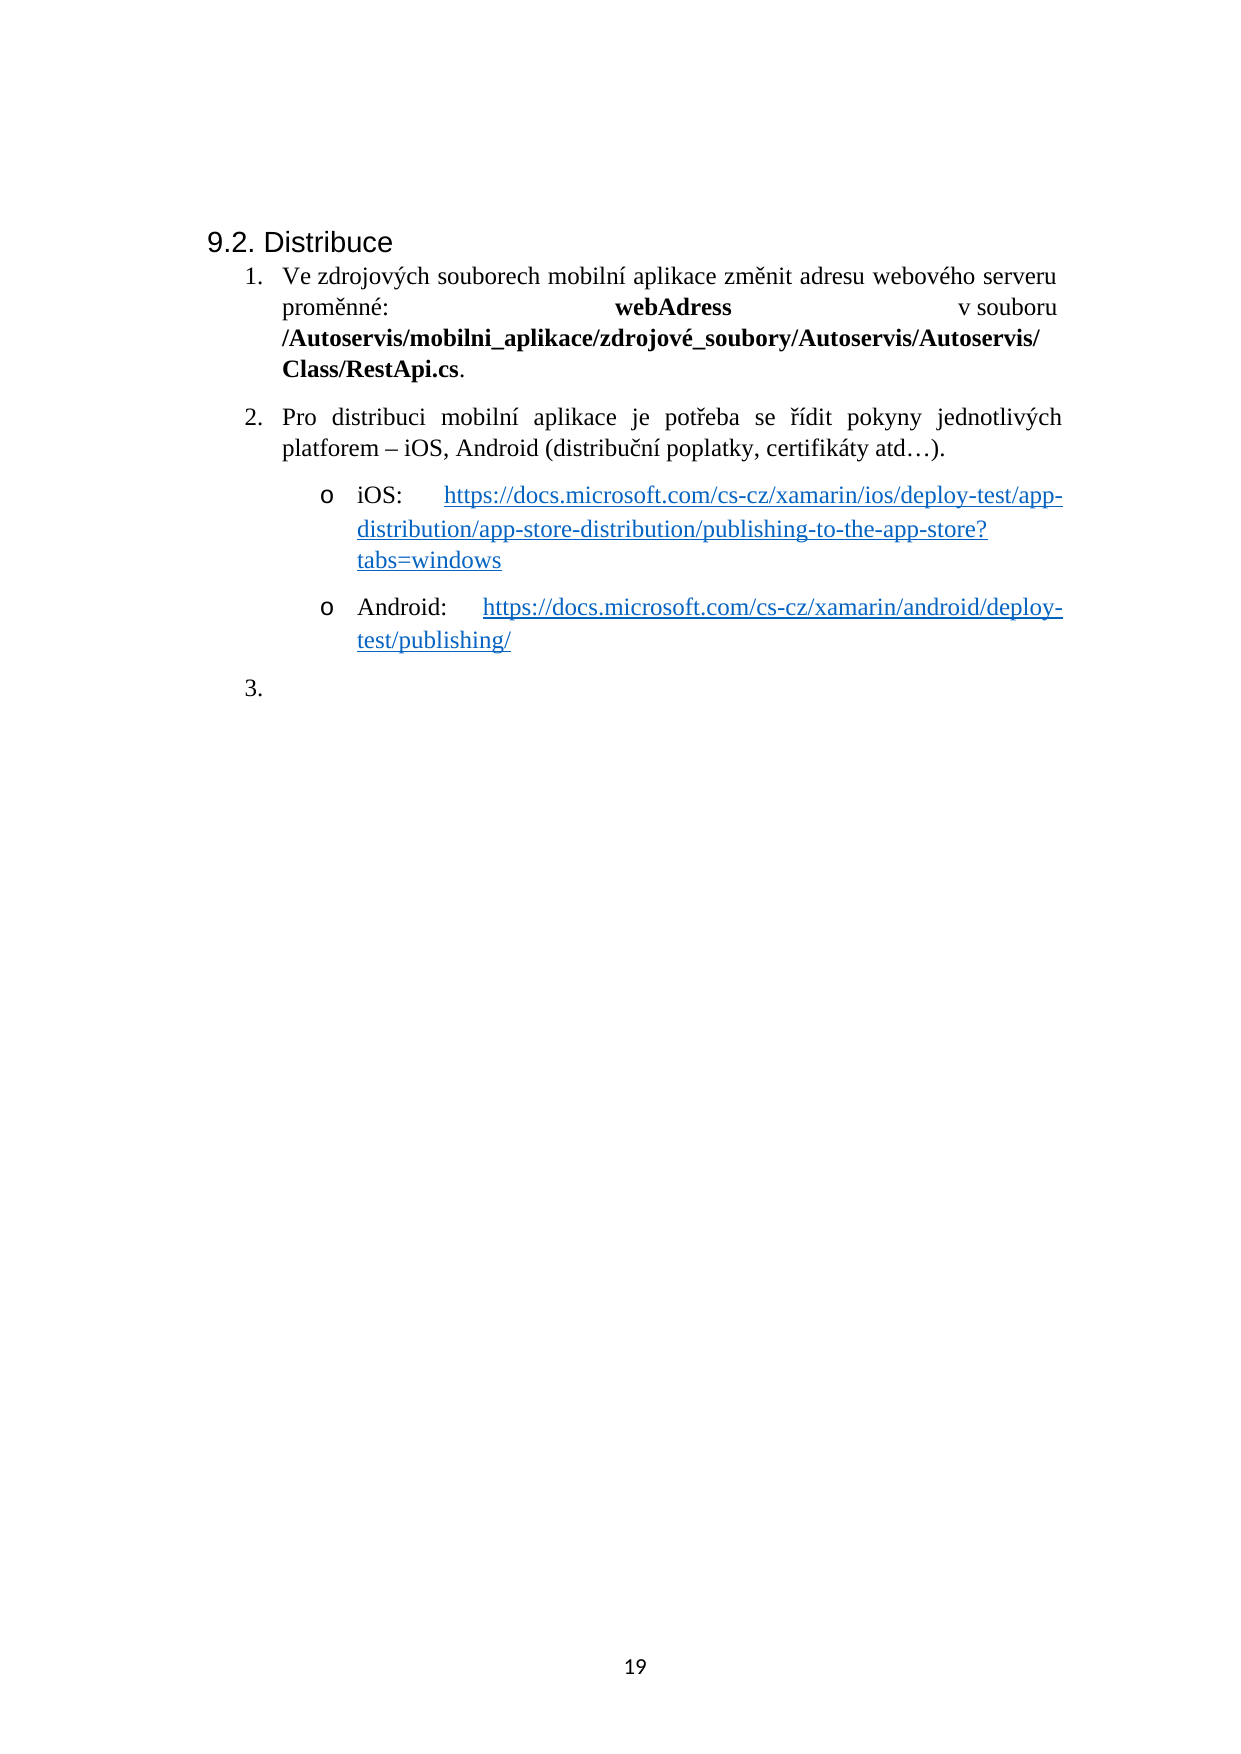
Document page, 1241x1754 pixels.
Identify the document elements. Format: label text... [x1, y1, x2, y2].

list Android: https://docs.microsoft.com/cs-cz/xamarin/android/deploy-test/publishing/ [319, 592, 1063, 654]
list Ve zdrojových souborech mobilní aplikace změnit adresu webového serveru proměnné: webAdress v souboru /Autoservis/mobilni_aplikace/zdrojové_soubory/Autoservis/Autoservis/Class/RestApi.cs. [244, 261, 1057, 383]
list iOS: https://docs.microsoft.com/cs-cz/xamarin/ios/deploy-test/app-distribution/app-store-distribution/publishing-to-the-app-store?tabs=windows [319, 481, 1063, 573]
list Pro distribuci mobilní aplikace je potřeba se řídit pokyny jednotlivých platforem – iOS, Android (distribuční poplatky, certifikáty atd…). [244, 402, 1063, 462]
text 9.2. Distribuce [207, 225, 1063, 258]
